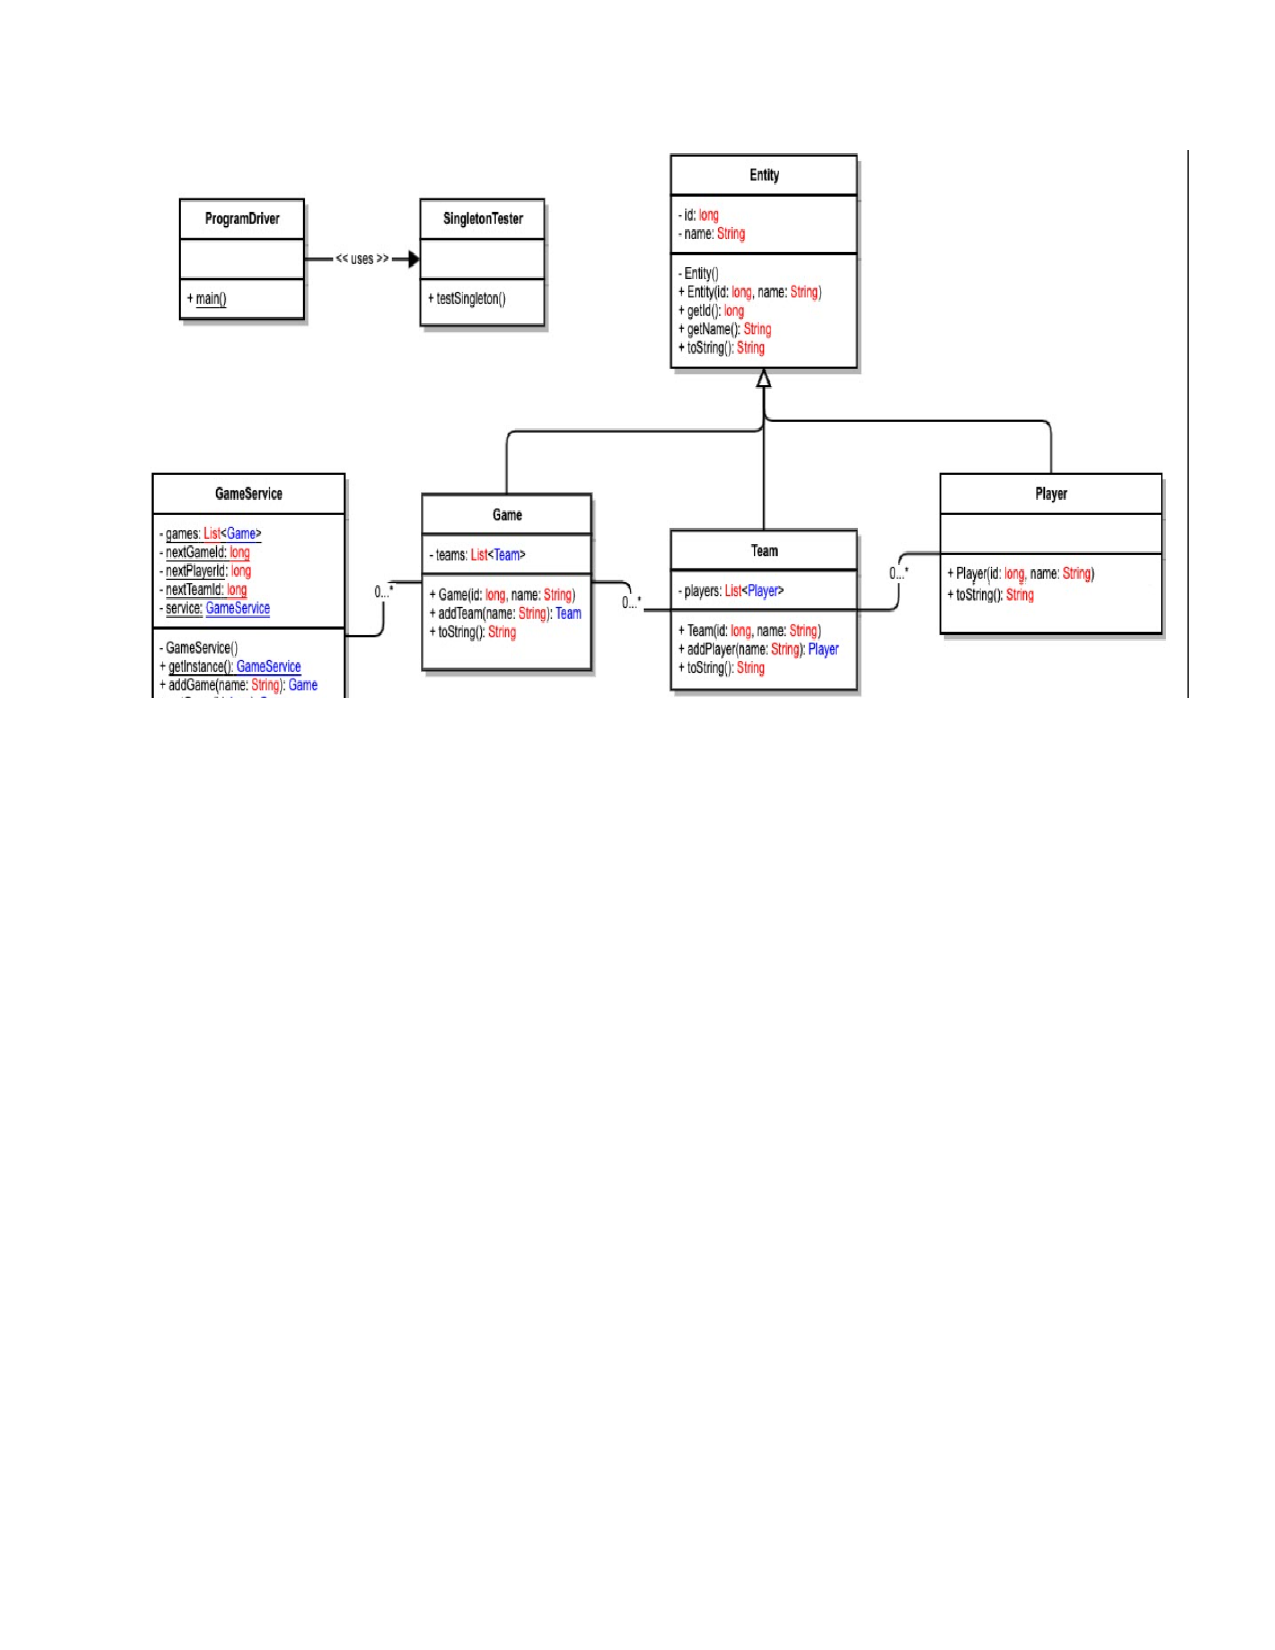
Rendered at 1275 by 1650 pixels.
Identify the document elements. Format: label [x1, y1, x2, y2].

picture [150, 150, 1189, 698]
